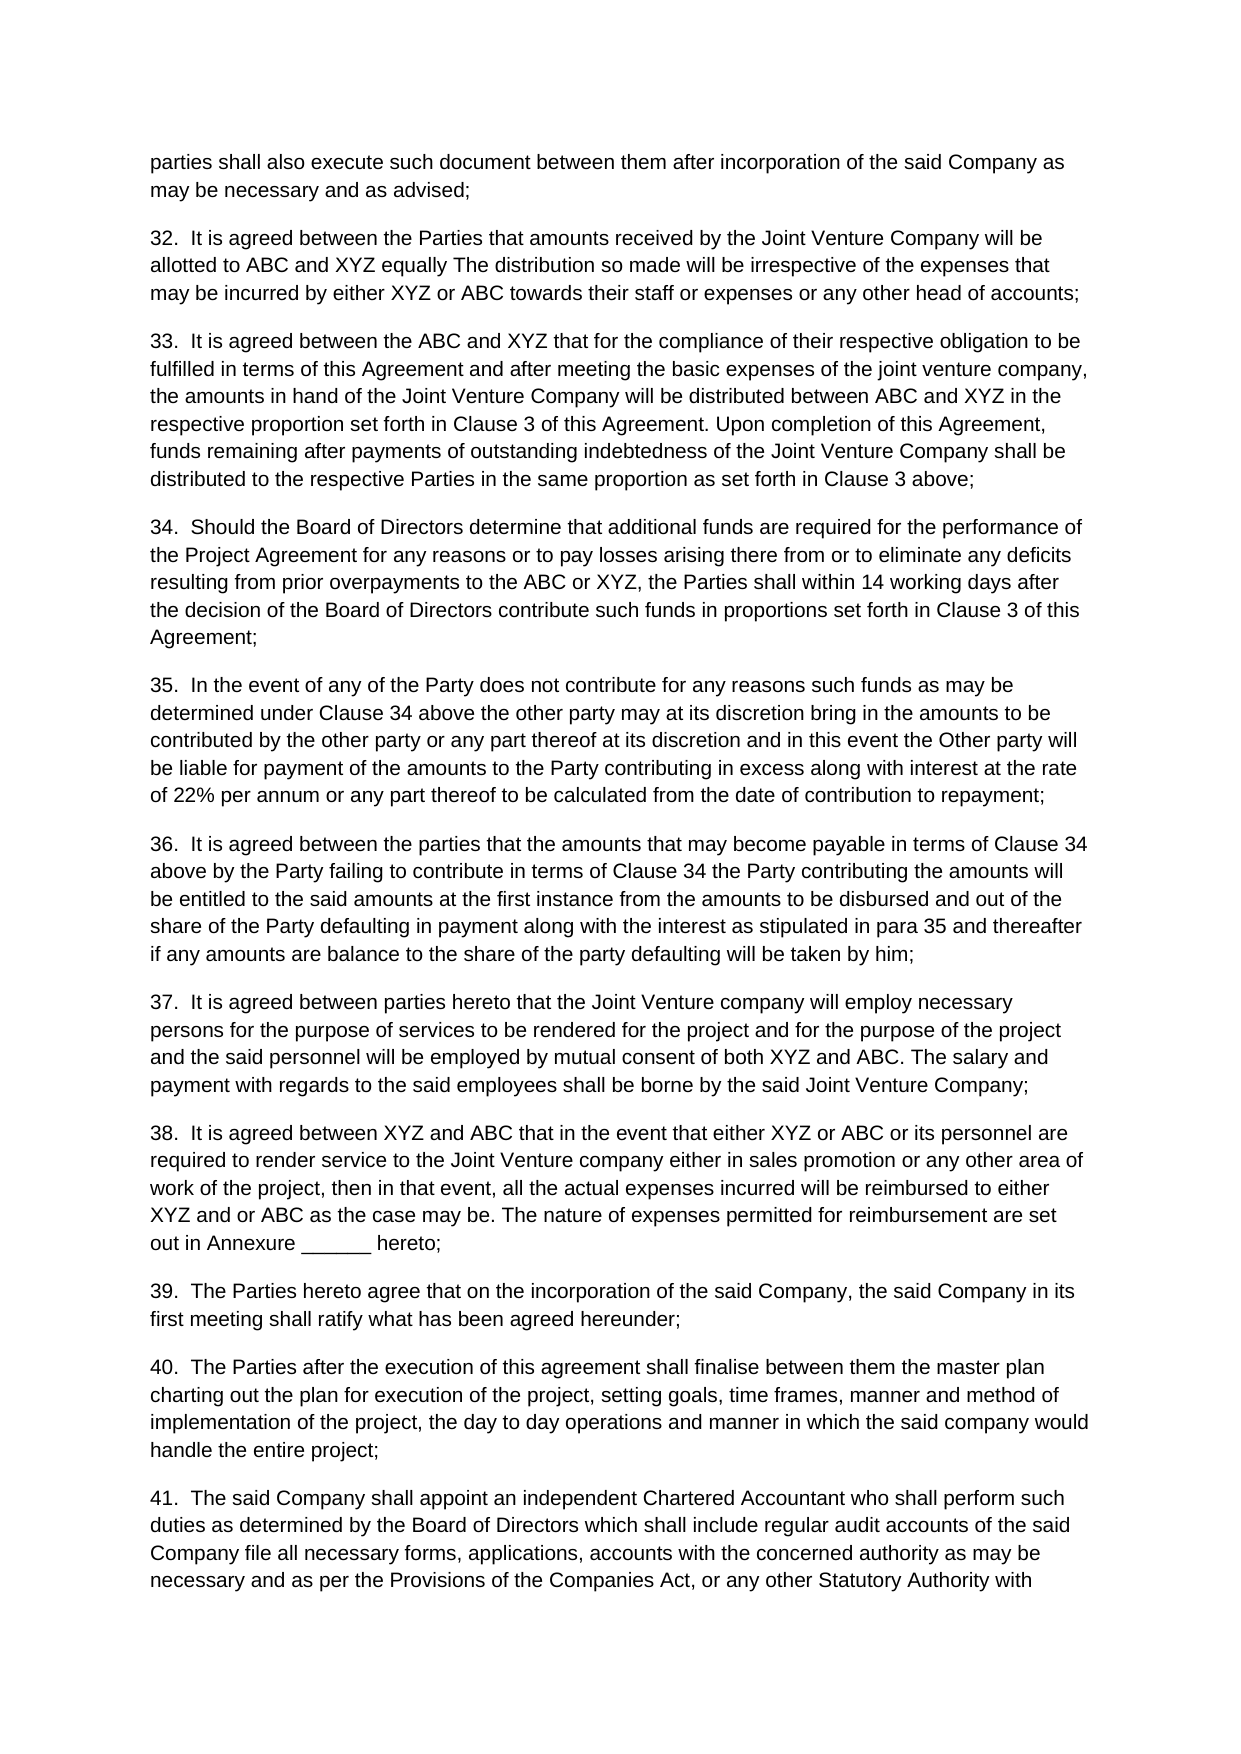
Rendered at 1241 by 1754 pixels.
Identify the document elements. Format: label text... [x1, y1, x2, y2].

text 37. It is agreed between parties hereto that the Joint Venture company will employ necessary persons for the purpose of services to be rendered for the project and for the purpose of the project and the said personnel will be employed by mutual consent of both XYZ and ABC. The salary and payment with regards to the said employees shall be borne by the said Joint Venture Company; [150, 990, 1090, 1096]
text 32. It is agreed between the Parties that amounts received by the Joint Venture Company will be allotted to ABC and XYZ equally The distribution so made will be irrespective of the expenses that may be incurred by either XYZ or ABC towards their staff or expenses or any other head of accounts; [150, 226, 1090, 305]
text 36. It is agreed between the parties that the amounts that may become payable in terms of Clause 34 above by the Party failing to contribute in terms of Clause 34 the Party contributing the amounts will be entitled to the said amounts at the first instance from the amounts to be disbursed and out of the share of the Party defaulting in payment along with the interest as stipulated in para 35 and thereafter if any amounts are balance to the share of the party defaulting will be taken by him; [150, 832, 1090, 966]
text 38. It is agreed between XYZ and ABC that in the event that either XYZ or ABC or its personnel are required to render service to the Joint Venture company either in sales promotion or any other area of work of the project, then in that event, all the actual expenses incurred will be reimbursed to either XYZ and or ABC as the case may be. The nature of expenses permitted for reimbursement are set out in Annexure ______ hereto; [150, 1121, 1090, 1255]
text 39. The Parties hereto agree that on the incorporation of the said Company, the said Company in its first meeting shall ratify what has been agreed hereunder; [150, 1279, 1090, 1331]
text 40. The Parties after the execution of this agreement shall finalise between them the master plan charting out the plan for execution of the project, setting goals, time frames, manner and method of implementation of the project, the day to day operations and manner in which the said company would handle the entire project; [150, 1355, 1090, 1461]
text 34. Should the Board of Directors determine that additional funds are required for the performance of the Project Agreement for any reasons or to pay losses arising there from or to eliminate any deficits resulting from prior overpayments to the ABC or XYZ, the Parties shall within 14 working days after the decision of the Board of Directors contribute such funds in proportions set forth in Clause 3 of this Agreement; [150, 515, 1090, 649]
text 35. In the event of any of the Party does not contribute for any reasons such funds as may be determined under Clause 34 above the other party may at its discretion bring in the amounts to be contributed by the other party or any part thereof at its discretion and in this event the Other party will be liable for payment of the amounts to the Party contributing in excess along with interest at the rate of 22% per annum or any part thereof to be calculated from the date of contribution to repayment; [150, 673, 1090, 807]
text 33. It is agreed between the ABC and XYZ that for the compliance of their respective obligation to be fulfilled in terms of this Agreement and after meeting the basic expenses of the joint venture company, the amounts in hand of the Joint Venture Company will be distributed between ABC and XYZ in the respective proportion set forth in Clause 3 of this Agreement. Upon completion of this Agreement, funds remaining after payments of outstanding indebtedness of the Joint Venture Company shall be distributed to the respective Parties in the same proportion as set forth in Clause 3 above; [150, 329, 1090, 491]
